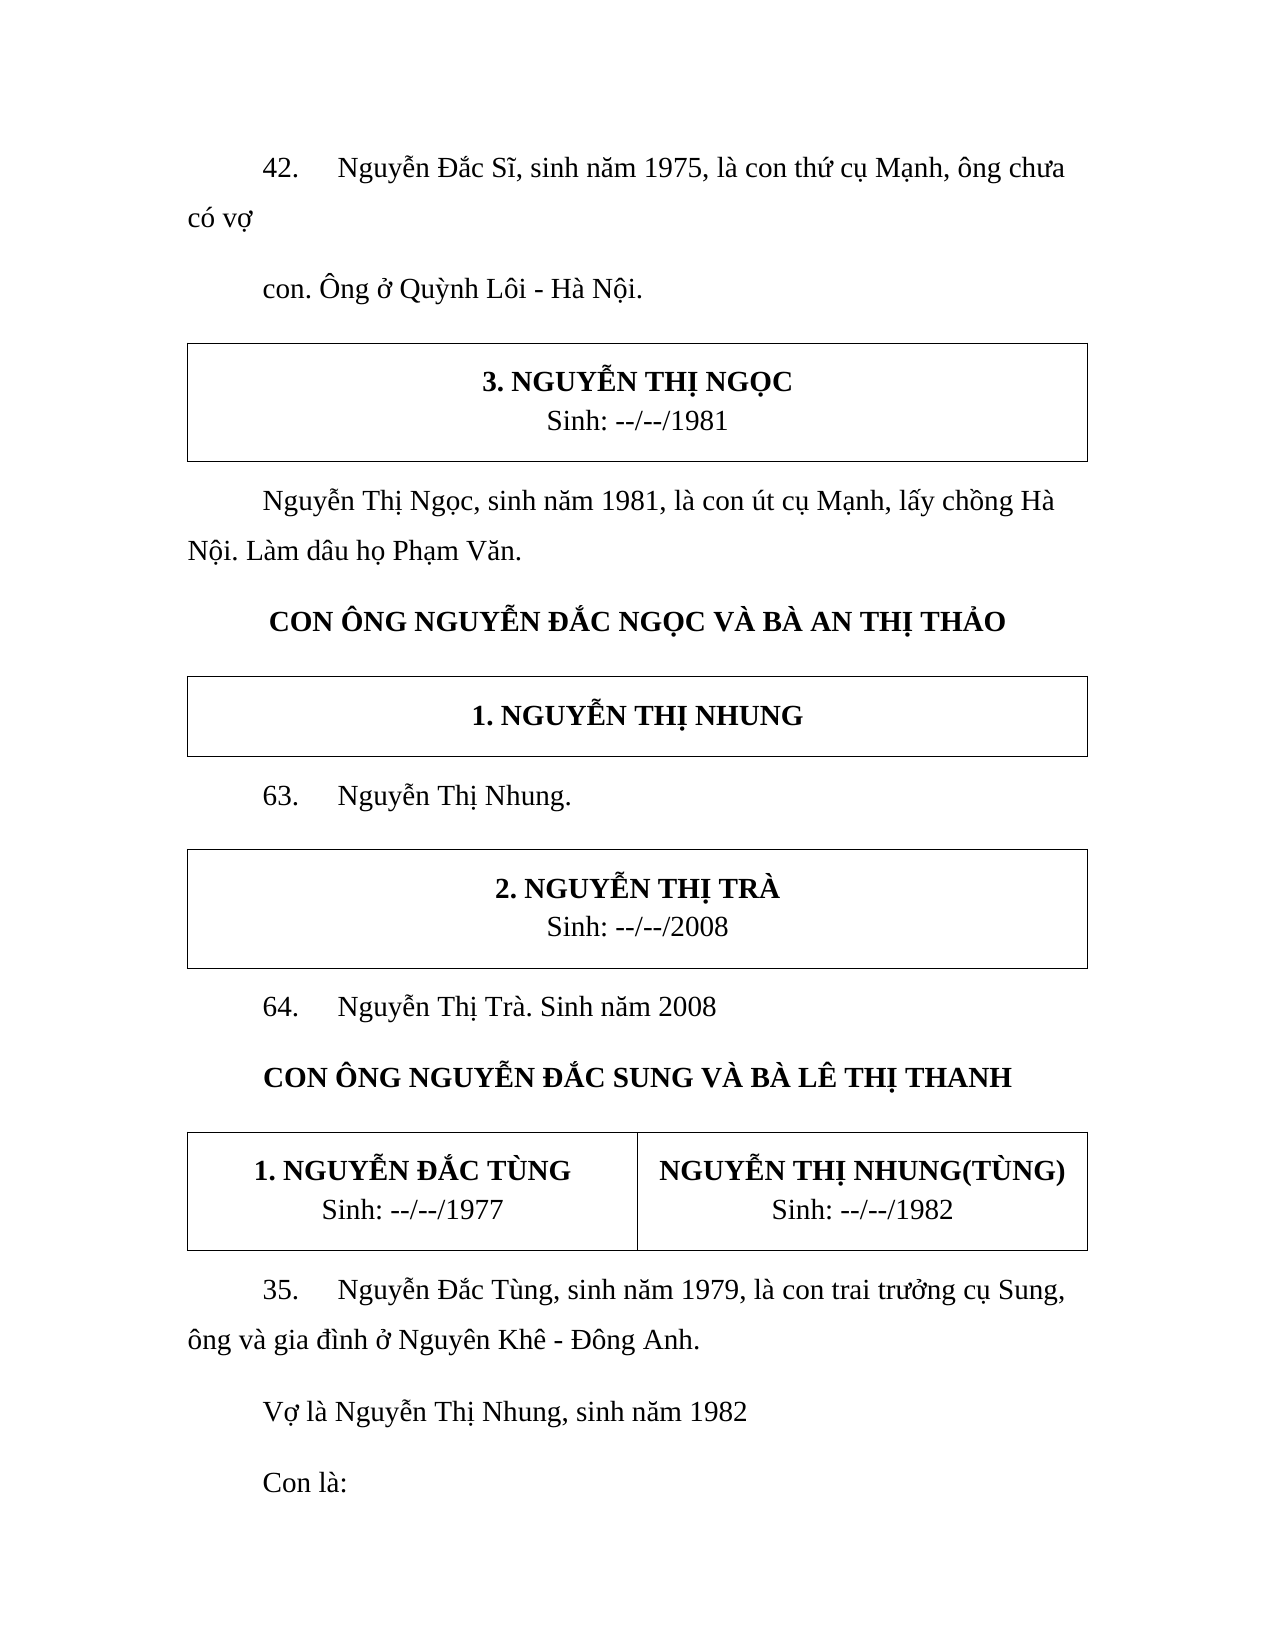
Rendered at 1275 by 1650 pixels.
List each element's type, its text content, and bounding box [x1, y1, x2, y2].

text CON ÔNG NGUYỄN ĐẮC SUNG VÀ BÀ LÊ THỊ THANH [187, 1061, 1087, 1094]
text Vợ là Nguyễn Thị Nhung, sinh năm 1982 [187, 1394, 1087, 1427]
table_header 3. NGUYỄN THỊ NGỌC Sinh: --/--/1981 [188, 344, 1087, 461]
table_header 2. NGUYỄN THỊ TRÀ Sinh: --/--/2008 [188, 850, 1087, 967]
text con. Ông ở Quỳnh Lôi - Hà Nội. [187, 271, 1087, 305]
table_header NGUYỄN THỊ NHUNG(TÙNG) Sinh: --/--/1982 [638, 1133, 1087, 1250]
text CON ÔNG NGUYỄN ĐẮC NGỌC VÀ BÀ AN THỊ THẢO [187, 604, 1087, 638]
table_header 1. NGUYỄN ĐẮC TÙNG Sinh: --/--/1977 [188, 1133, 637, 1250]
text 42. Nguyễn Đắc Sĩ, sinh năm 1975, là con thứ cụ Mạnh, ông chưa có vợ [187, 150, 1087, 234]
text Con là: [187, 1465, 1087, 1498]
text 63. Nguyễn Thị Nhung. [187, 778, 1087, 811]
text 35. Nguyễn Đắc Tùng, sinh năm 1979, là con trai trưởng cụ Sung, ông và gia đình ở Nguyên Khê - Đông Anh. [187, 1272, 1087, 1356]
text 64. Nguyễn Thị Trà. Sinh năm 2008 [187, 989, 1087, 1023]
table_header 1. NGUYỄN THỊ NHUNG [188, 677, 1087, 756]
text Nguyễn Thị Ngọc, sinh năm 1981, là con út cụ Mạnh, lấy chồng Hà Nội. Làm dâu họ Phạm Văn. [187, 483, 1087, 567]
